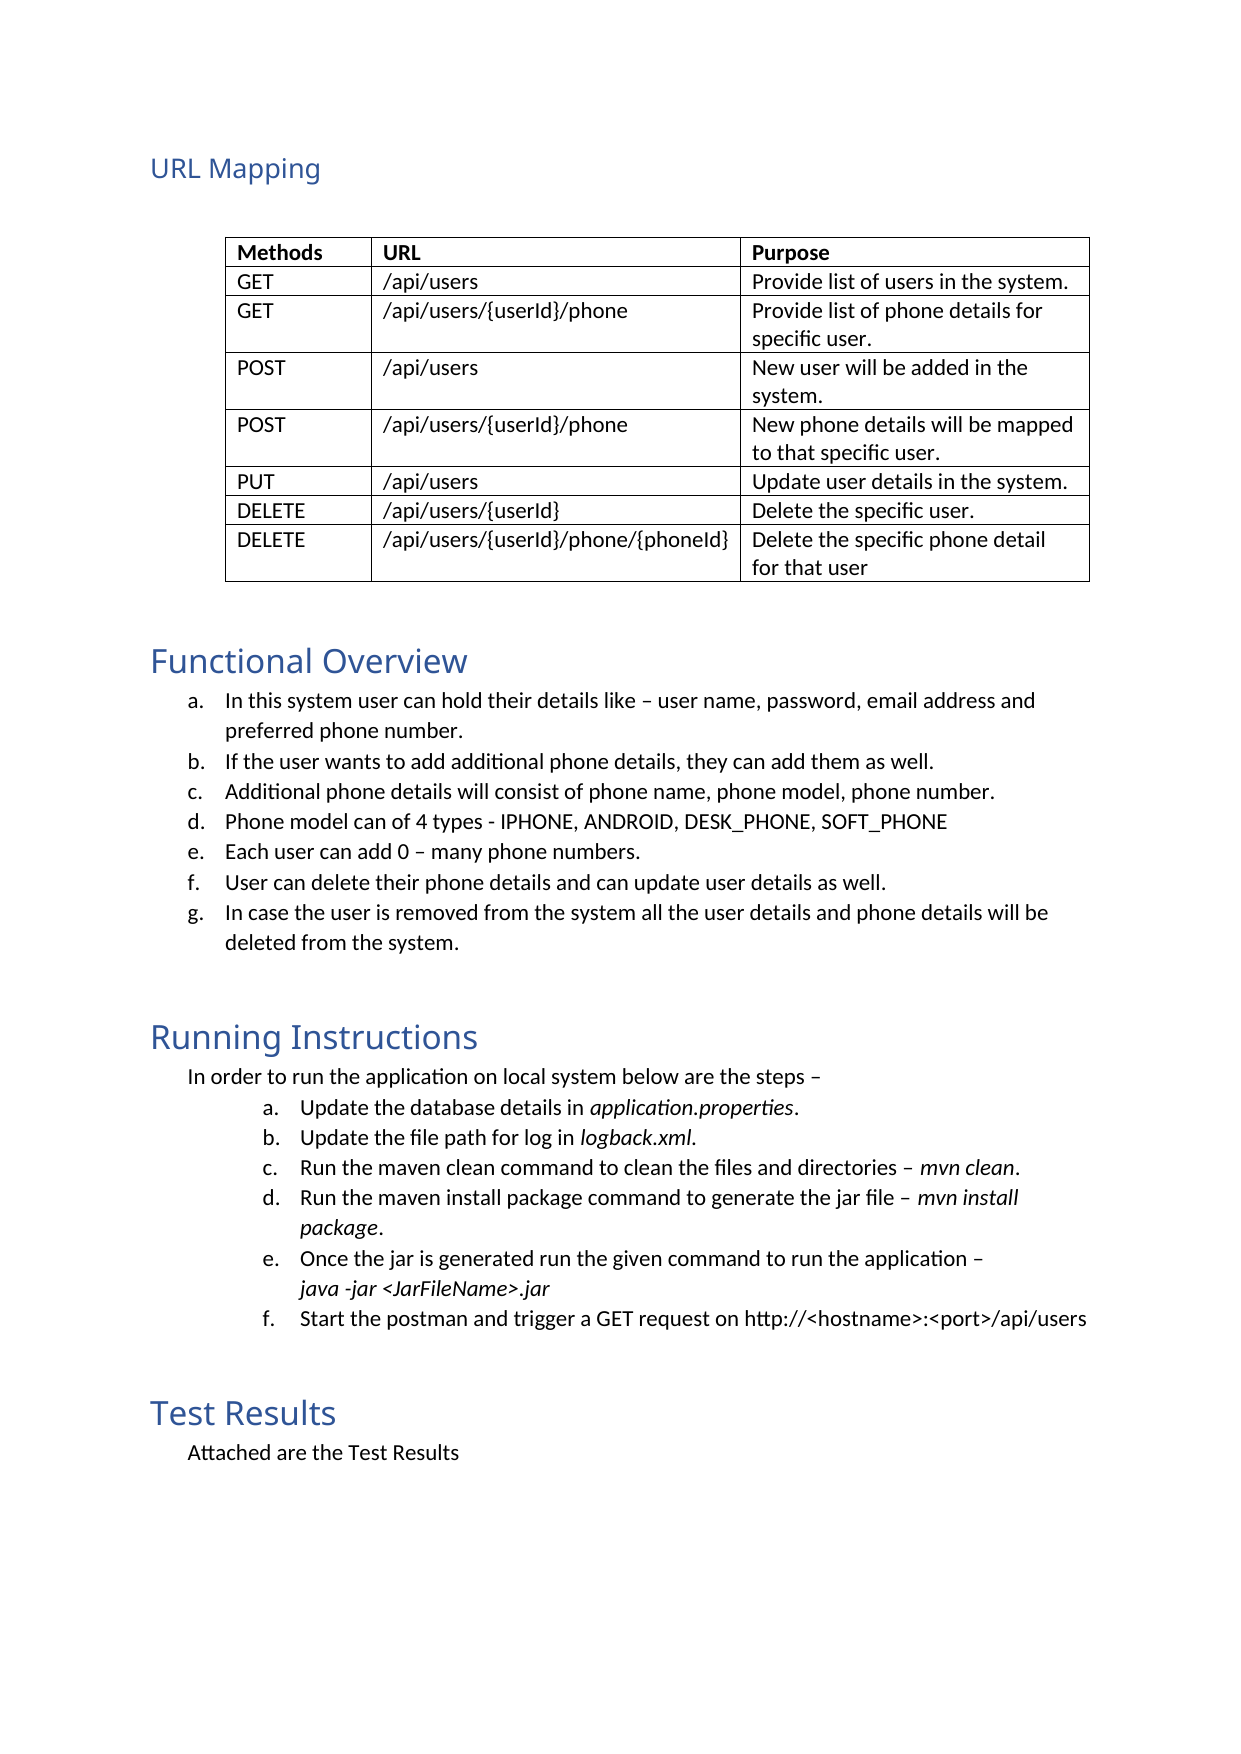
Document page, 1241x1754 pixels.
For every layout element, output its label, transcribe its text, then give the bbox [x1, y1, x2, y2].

table_cell New user will be added in the system. [741, 353, 1089, 409]
list Update the file path for log in logback.xml. [262, 1123, 1090, 1151]
table_cell DELETE [226, 525, 371, 581]
table_header Purpose [741, 238, 1089, 266]
table_cell /api/users/{userId}/phone [372, 296, 740, 352]
table_cell POST [226, 410, 371, 466]
table_cell /api/users/{userId}/phone/{phoneId} [372, 525, 740, 581]
list User can delete their phone details and can update user details as well. [187, 868, 1090, 896]
list Start the postman and trigger a GET request on http://<hostname>:<port>/api/users [262, 1304, 1090, 1332]
table_cell PUT [226, 467, 371, 495]
table_header Methods [226, 238, 371, 266]
table_cell /api/users [372, 467, 740, 495]
list java -jar <JarFileName>.jar [300, 1274, 1090, 1302]
list Run the maven clean command to clean the files and directories – mvn clean. [262, 1153, 1090, 1181]
list Additional phone details will consist of phone name, phone model, phone number. [187, 777, 1090, 805]
table_cell Provide list of users in the system. [741, 267, 1089, 295]
list Run the maven install package command to generate the jar file – mvn install package. [262, 1183, 1090, 1242]
table_cell GET [226, 267, 371, 295]
table_cell /api/users/{userId}/phone [372, 410, 740, 466]
table_cell Provide list of phone details for specific user. [741, 296, 1089, 352]
subtitle Functional Overview [150, 637, 1090, 683]
table_cell /api/users [372, 353, 740, 409]
subtitle Running Instructions [150, 1013, 1090, 1059]
table_cell /api/users [372, 267, 740, 295]
table_header URL [372, 238, 740, 266]
table_cell DELETE [226, 496, 371, 524]
list Phone model can of 4 types - IPHONE, ANDROID, DESK_PHONE, SOFT_PHONE [187, 807, 1090, 835]
list In case the user is removed from the system all the user details and phone details will be deleted from the system. [187, 898, 1090, 956]
list In order to run the application on local system below are the steps – [187, 1062, 1090, 1091]
table_cell Update user details in the system. [741, 467, 1089, 495]
list Once the jar is generated run the given command to run the application – [262, 1244, 1090, 1272]
table_cell /api/users/{userId} [372, 496, 740, 524]
table_cell Delete the specific phone detail for that user [741, 525, 1089, 581]
list Each user can add 0 – many phone numbers. [187, 837, 1090, 866]
list In this system user can hold their details like – user name, password, email address and preferred phone number. [187, 686, 1090, 745]
table_cell Delete the specific user. [741, 496, 1089, 524]
list Update the database details in application.properties. [262, 1093, 1090, 1121]
table_cell POST [226, 353, 371, 409]
list Attached are the Test Results [187, 1438, 1090, 1467]
list If the user wants to add additional phone details, they can add them as well. [187, 747, 1090, 775]
subtitle Test Results [150, 1389, 1090, 1435]
subtitle URL Mapping [150, 150, 1090, 187]
table_cell New phone details will be mapped to that specific user. [741, 410, 1089, 466]
table_cell GET [226, 296, 371, 352]
